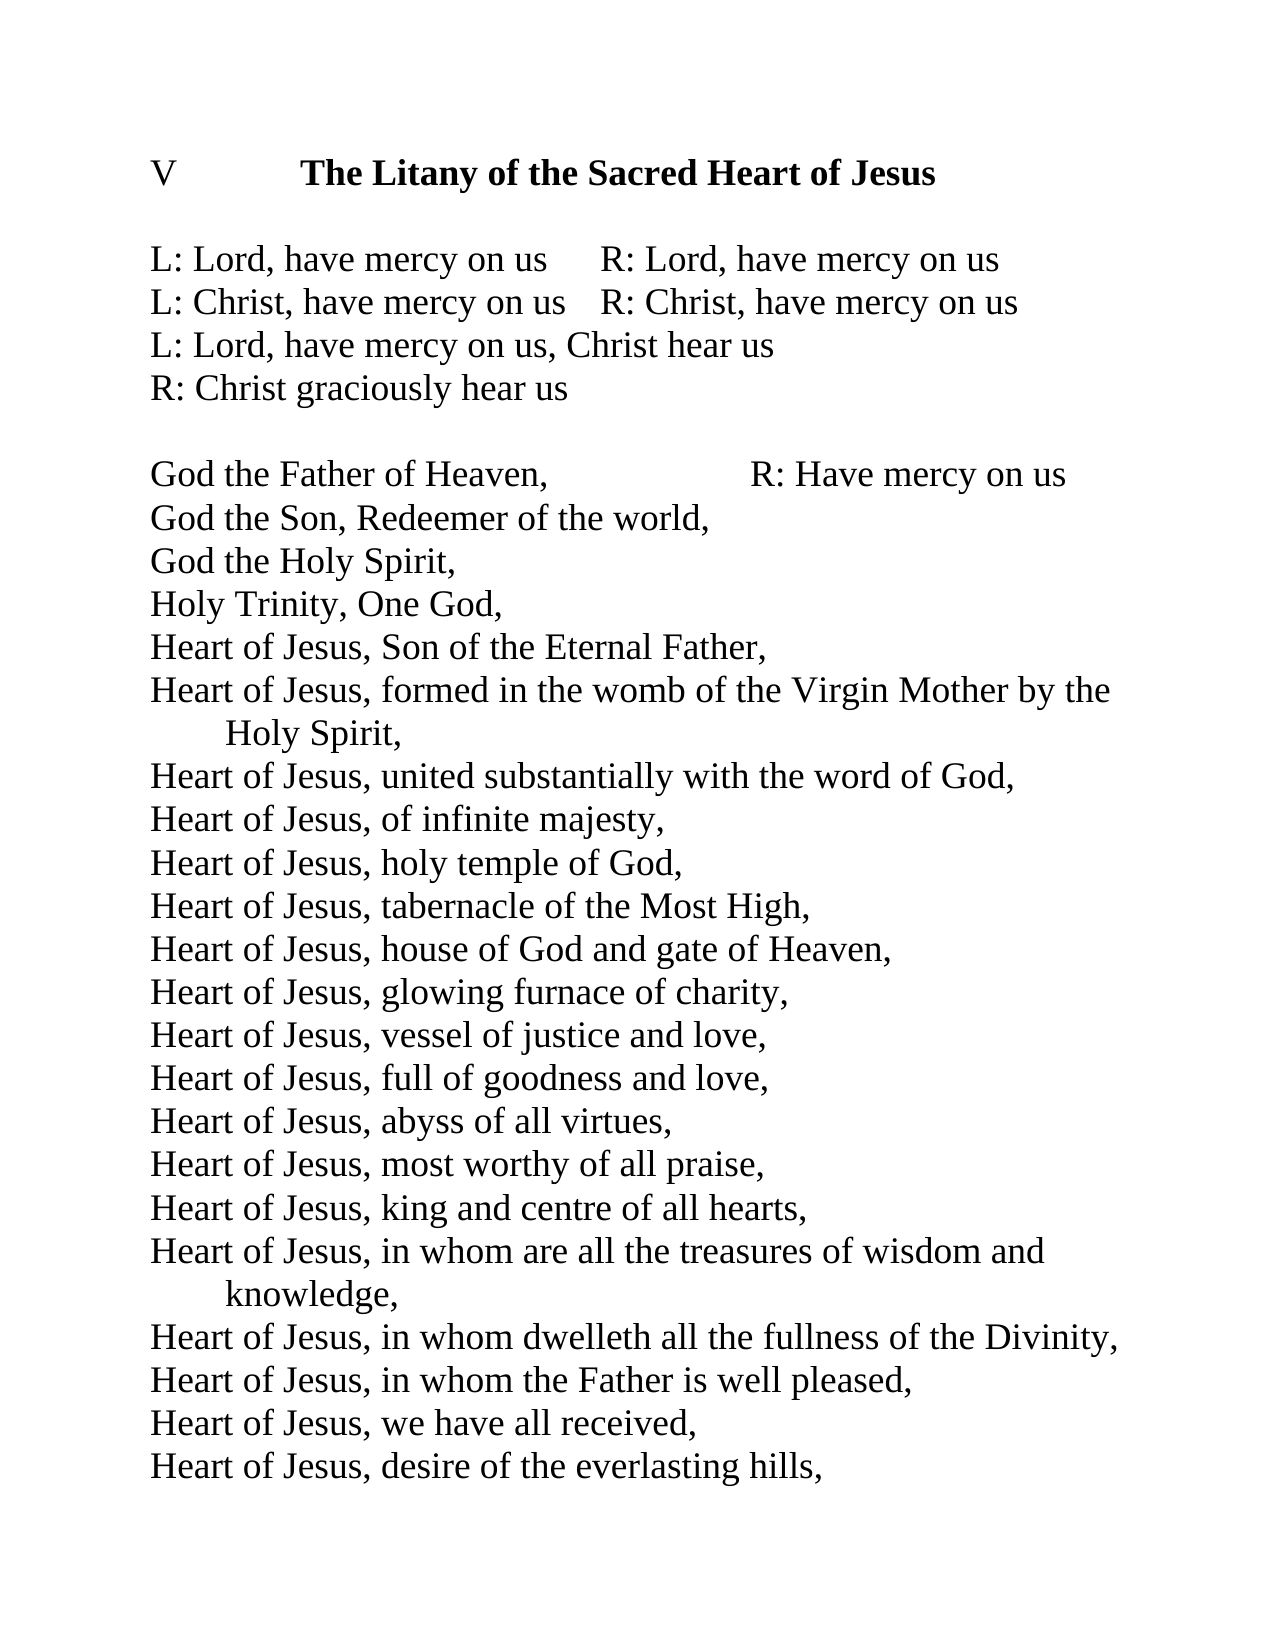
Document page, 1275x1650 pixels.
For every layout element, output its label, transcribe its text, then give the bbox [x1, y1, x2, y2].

text Heart of Jesus, in whom the Father is well pleased, [150, 1357, 1125, 1401]
text Holy Spirit, [150, 711, 1125, 754]
text Holy Trinity, One God, [150, 581, 1125, 624]
text Heart of Jesus, king and centre of all hearts, [150, 1185, 1125, 1228]
text V The Litany of the Sacred Heart of Jesus [150, 150, 1125, 193]
text Heart of Jesus, full of goodness and love, [150, 1056, 1125, 1099]
text Heart of Jesus, abyss of all virtues, [150, 1099, 1125, 1142]
text L: Lord, have mercy on us, Christ hear us [150, 322, 1125, 366]
text L: Christ, have mercy on us R: Christ, have mercy on us [150, 279, 1125, 322]
text God the Father of Heaven, R: Have mercy on us [150, 452, 1125, 495]
text God the Holy Spirit, [150, 538, 1125, 581]
text Heart of Jesus, formed in the womb of the Virgin Mother by the [150, 667, 1125, 711]
text Heart of Jesus, tabernacle of the Most High, [150, 883, 1125, 926]
text L: Lord, have mercy on us R: Lord, have mercy on us [150, 236, 1125, 279]
text Heart of Jesus, vessel of justice and love, [150, 1012, 1125, 1056]
text Heart of Jesus, in whom are all the treasures of wisdom and [150, 1228, 1125, 1271]
text Heart of Jesus, desire of the everlasting hills, [150, 1444, 1125, 1487]
text Heart of Jesus, house of God and gate of Heaven, [150, 926, 1125, 969]
text Heart of Jesus, in whom dwelleth all the fullness of the Divinity, [150, 1314, 1125, 1357]
text Heart of Jesus, glowing furnace of charity, [150, 969, 1125, 1012]
text God the Son, Redeemer of the world, [150, 495, 1125, 538]
text Heart of Jesus, holy temple of God, [150, 840, 1125, 883]
text R: Christ graciously hear us [150, 366, 1125, 409]
text Heart of Jesus, we have all received, [150, 1401, 1125, 1444]
text Heart of Jesus, Son of the Eternal Father, [150, 624, 1125, 667]
text Heart of Jesus, united substantially with the word of God, [150, 754, 1125, 797]
text Heart of Jesus, of infinite majesty, [150, 797, 1125, 840]
text knowledge, [150, 1271, 1125, 1314]
text Heart of Jesus, most worthy of all praise, [150, 1142, 1125, 1185]
